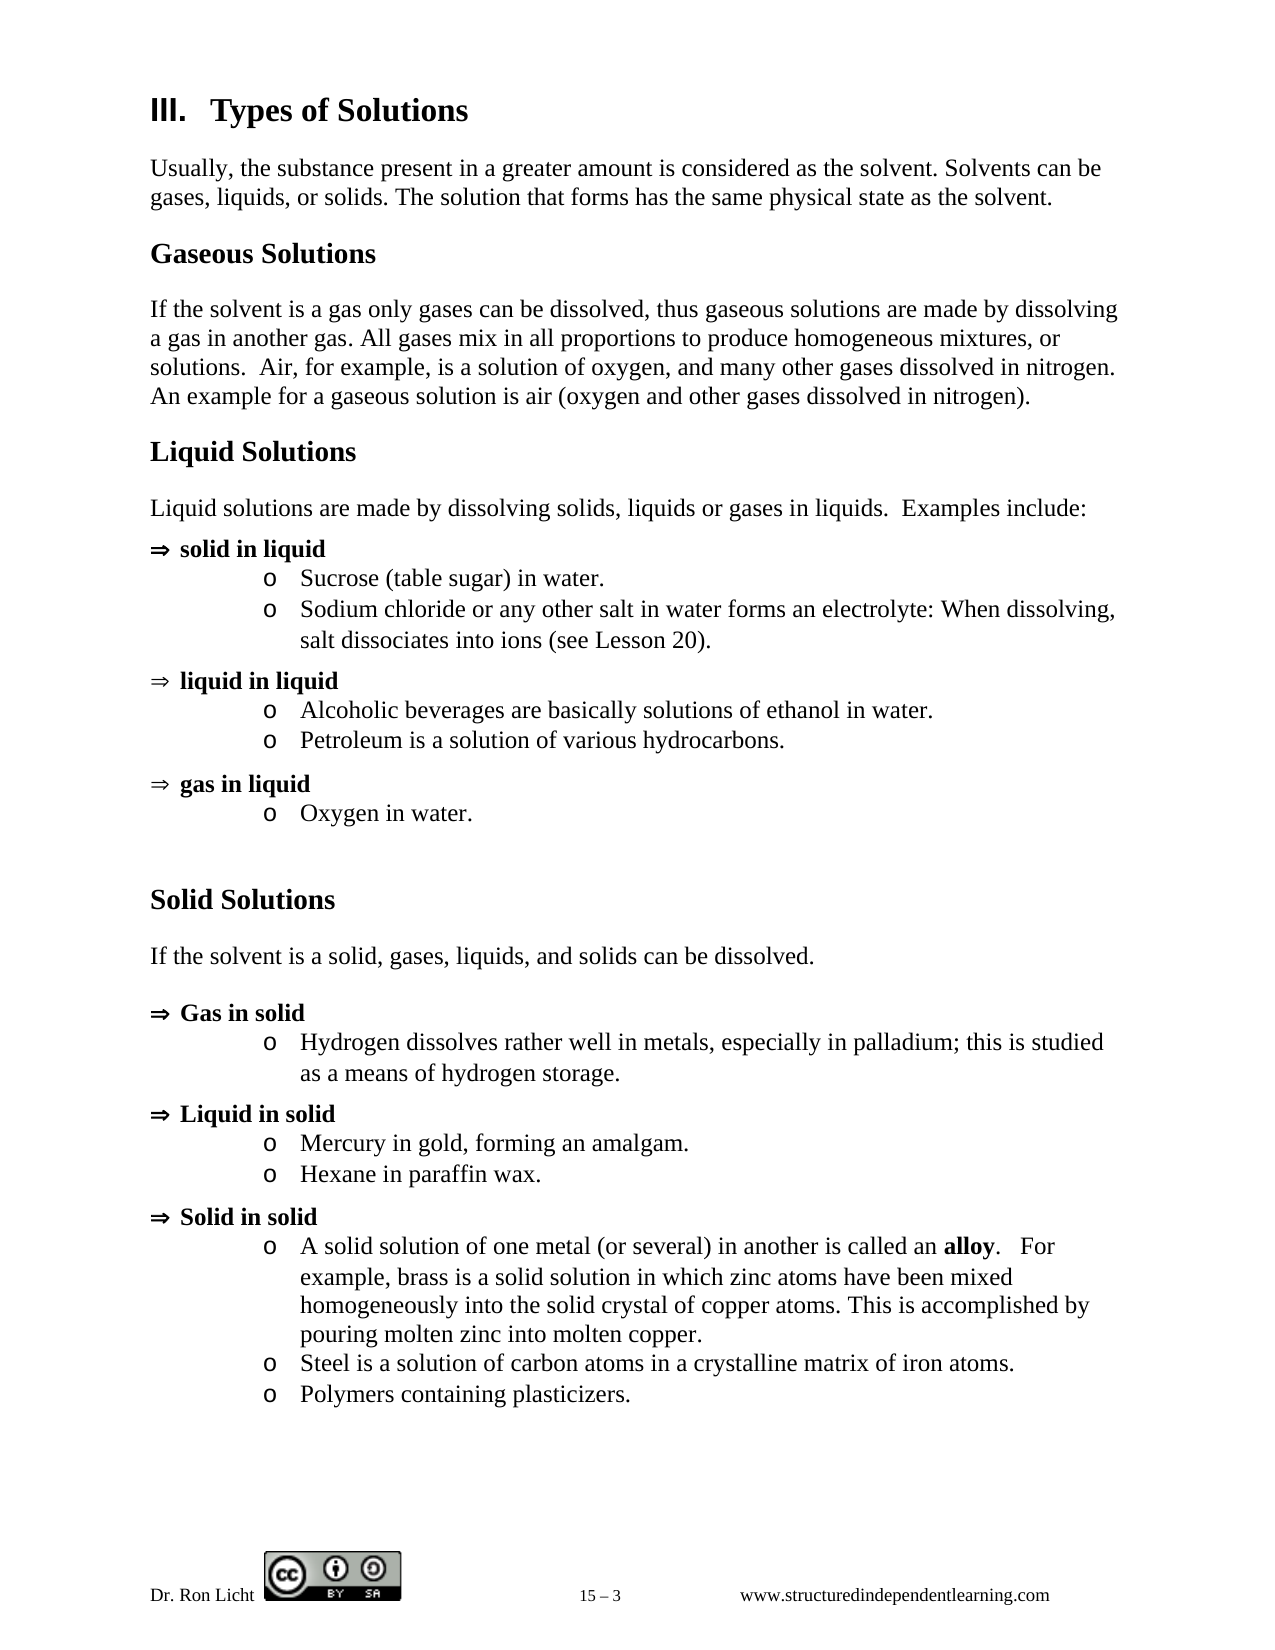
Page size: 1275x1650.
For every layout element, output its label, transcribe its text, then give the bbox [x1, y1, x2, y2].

list Solid in solid [150, 1202, 1125, 1231]
list liquid in liquid [150, 666, 1125, 695]
list Sodium chloride or any other salt in water forms an electrolyte: When dissolving, salt dissociates into ions (see Lesson 20). [262, 594, 1125, 653]
list Mercury in gold, forming an amalgam. [262, 1128, 1125, 1159]
list Liquid in solid [150, 1099, 1125, 1128]
text If the solvent is a solid, gases, liquids, and solids can be dissolved. [150, 941, 1125, 969]
list Gas in solid [150, 998, 1125, 1027]
text If the solvent is a gas only gases can be dissolved, thus gaseous solutions are made by dissolving a gas in another gas. All gases mix in all proportions to produce homogeneous mixtures, or solutions. Air, for example, is a solution of oxygen, and many other gases dissolved in nitrogen. An example for a gaseous solution is air (oxygen and other gases dissolved in nitrogen). [150, 294, 1125, 409]
list Hydrogen dissolves rather well in metals, especially in palladium; this is studied as a means of hydrogen storage. [262, 1027, 1125, 1087]
list Petroleum is a solution of various hydrocarbons. [262, 726, 1125, 756]
list gas in liquid [150, 769, 1125, 798]
text Usually, the substance present in a greater amount is considered as the solvent. Solvents can be gases, liquids, or solids. The solution that forms has the same physical state as the solvent. [150, 153, 1125, 211]
list Polymers containing plasticizers. [262, 1379, 1125, 1409]
list Oxygen in water. [262, 798, 1125, 828]
list Steel is a solution of carbon atoms in a crystalline matrix of iron atoms. [262, 1348, 1125, 1379]
list Alcoholic beverages are basically solutions of ethanol in water. [262, 695, 1125, 726]
picture [264, 1551, 402, 1601]
list Hexane in paraffin wax. [262, 1159, 1125, 1189]
list Sucrose (table sugar) in water. [262, 563, 1125, 594]
subtitle Gaseous Solutions [150, 236, 1125, 269]
list solid in liquid [150, 534, 1125, 563]
list A solid solution of one metal (or several) in another is called an alloy. For example, brass is a solid solution in which zinc atoms have been mixed homogeneously into the solid crystal of copper atoms. This is accomplished by pouring molten zinc into molten copper. [262, 1231, 1125, 1348]
text Liquid solutions are made by dissolving solids, liquids or gases in liquids. Examples include: [150, 493, 1125, 522]
subtitle Types of Solutions [150, 90, 1125, 128]
subtitle Liquid Solutions [150, 434, 1125, 468]
subtitle Solid Solutions [150, 882, 1125, 916]
